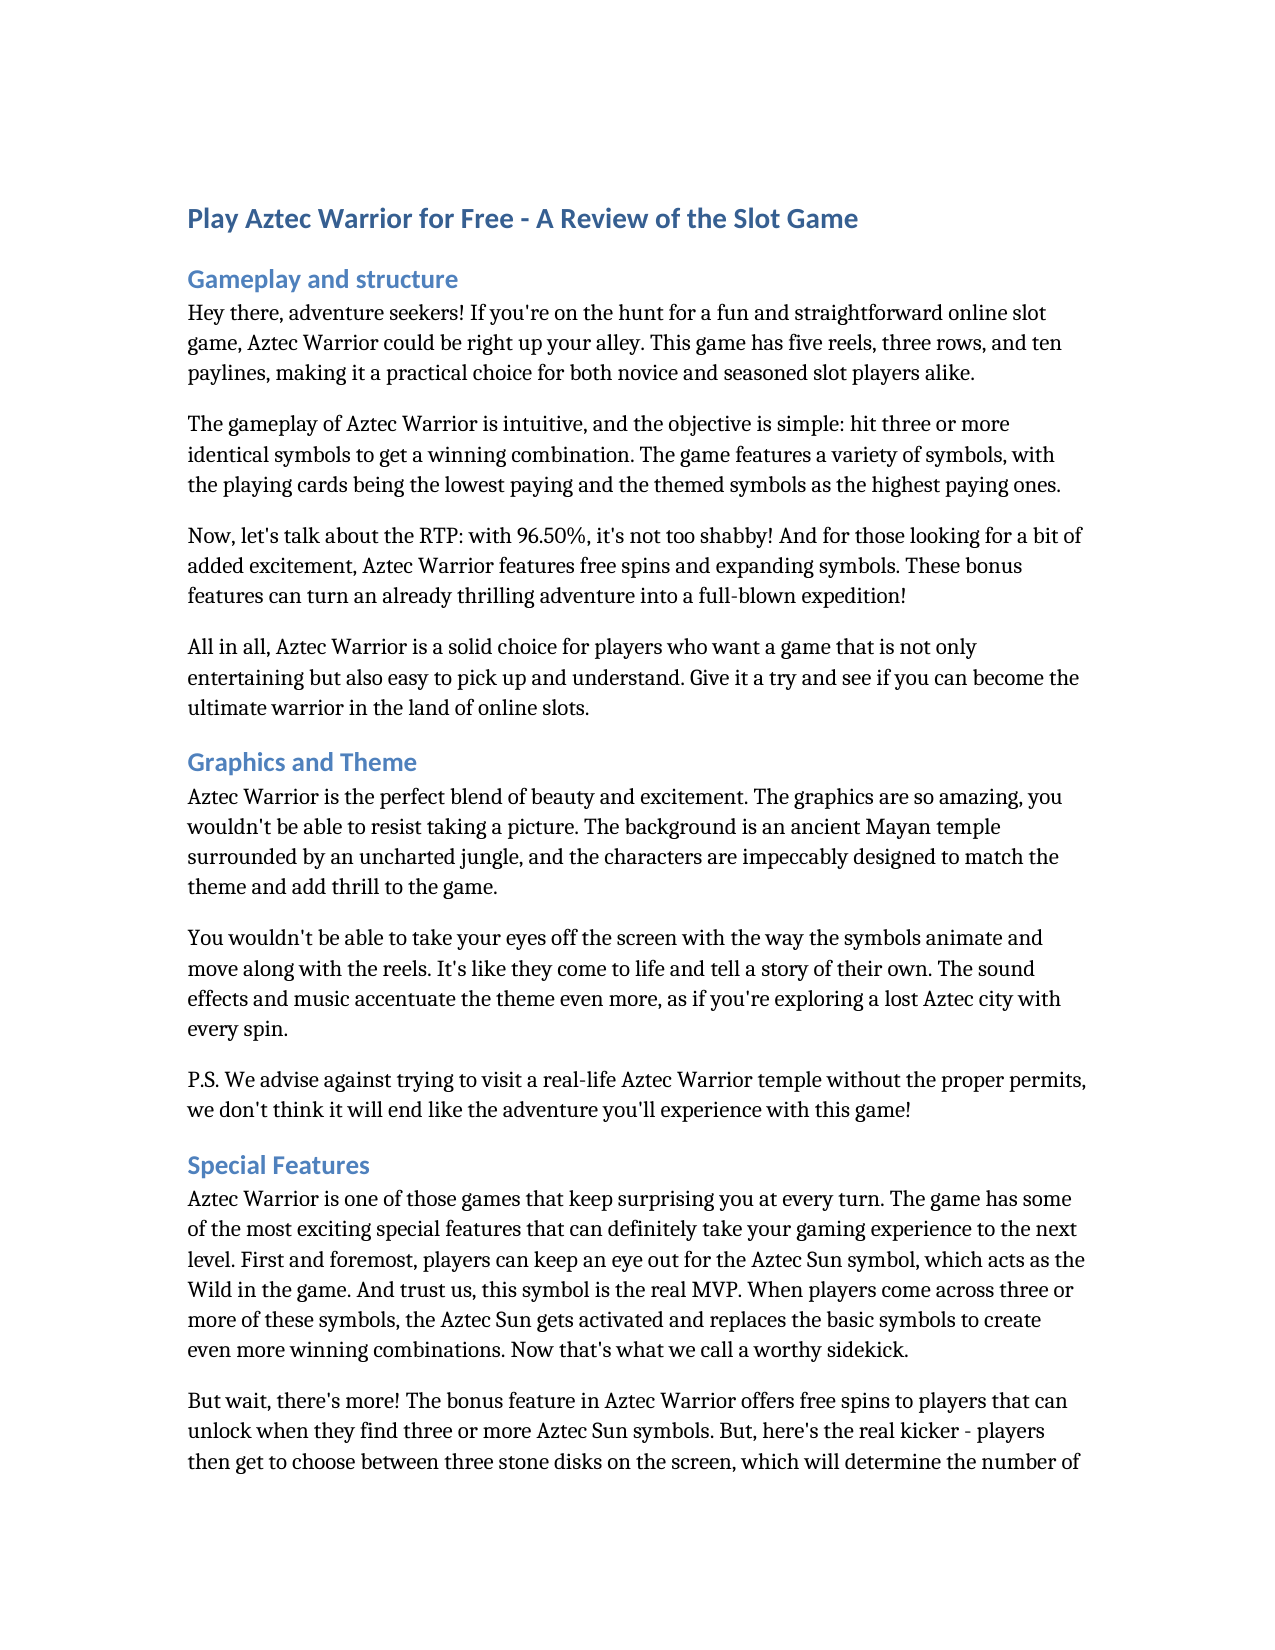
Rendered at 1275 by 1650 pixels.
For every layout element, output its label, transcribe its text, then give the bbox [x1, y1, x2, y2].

subtitle Gameplay and structure [187, 262, 1087, 295]
subtitle Play Aztec Warrior for Free - A Review of the Slot Game [187, 200, 1087, 236]
subtitle Special Features [187, 1148, 1087, 1181]
text Hey there, adventure seekers! If you're on the hunt for a fun and straightforward online slot game, Aztec Warrior could be right up your alley. This game has five reels, three rows, and ten paylines, making it a practical choice for both novice and seasoned slot players alike. [187, 300, 1087, 386]
text All in all, Aztec Warrior is a solid choice for players who want a game that is not only entertaining but also easy to pick up and understand. Give it a try and see if you can become the ultimate warrior in the land of online slots. [187, 634, 1087, 721]
text The gameplay of Aztec Warrior is intuitive, and the objective is simple: hit three or more identical symbols to get a winning combination. The game features a variety of symbols, with the playing cards being the lowest paying and the themed symbols as the highest paying ones. [187, 411, 1087, 498]
text Now, let's talk about the RTP: with 96.50%, it's not too shabby! And for those looking for a bit of added excitement, Aztec Warrior features free spins and expanding symbols. These bonus features can turn an already thrilling adventure into a full-blown expedition! [187, 523, 1087, 609]
text Aztec Warrior is the perfect blend of beauty and excitement. The graphics are so amazing, you wouldn't be able to resist taking a picture. The background is an ancient Mayan temple surrounded by an uncharted jungle, and the characters are impeccably designed to match the theme and add thrill to the game. [187, 783, 1087, 900]
subtitle Graphics and Theme [187, 746, 1087, 778]
text P.S. We advise against trying to visit a real-life Aztec Warrior temple without the proper permits, we don't think it will end like the adventure you'll experience with this game! [187, 1067, 1087, 1123]
text You wouldn't be able to take your eyes off the screen with the way the symbols animate and move along with the reels. It's like they come to life and tell a story of their own. The sound effects and music accentuate the theme even more, as if you're exploring a lost Aztec city with every spin. [187, 925, 1087, 1042]
text Aztec Warrior is one of those games that keep surprising you at every turn. The game has some of the most exciting special features that can definitely take your gaming experience to the next level. First and foremost, players can keep an eye out for the Aztec Sun symbol, which acts as the Wild in the game. And trust us, this symbol is the real MVP. When players come across three or more of these symbols, the Aztec Sun gets activated and replaces the basic symbols to create even more winning combinations. Now that's what we call a worthy sidekick. [187, 1186, 1087, 1363]
